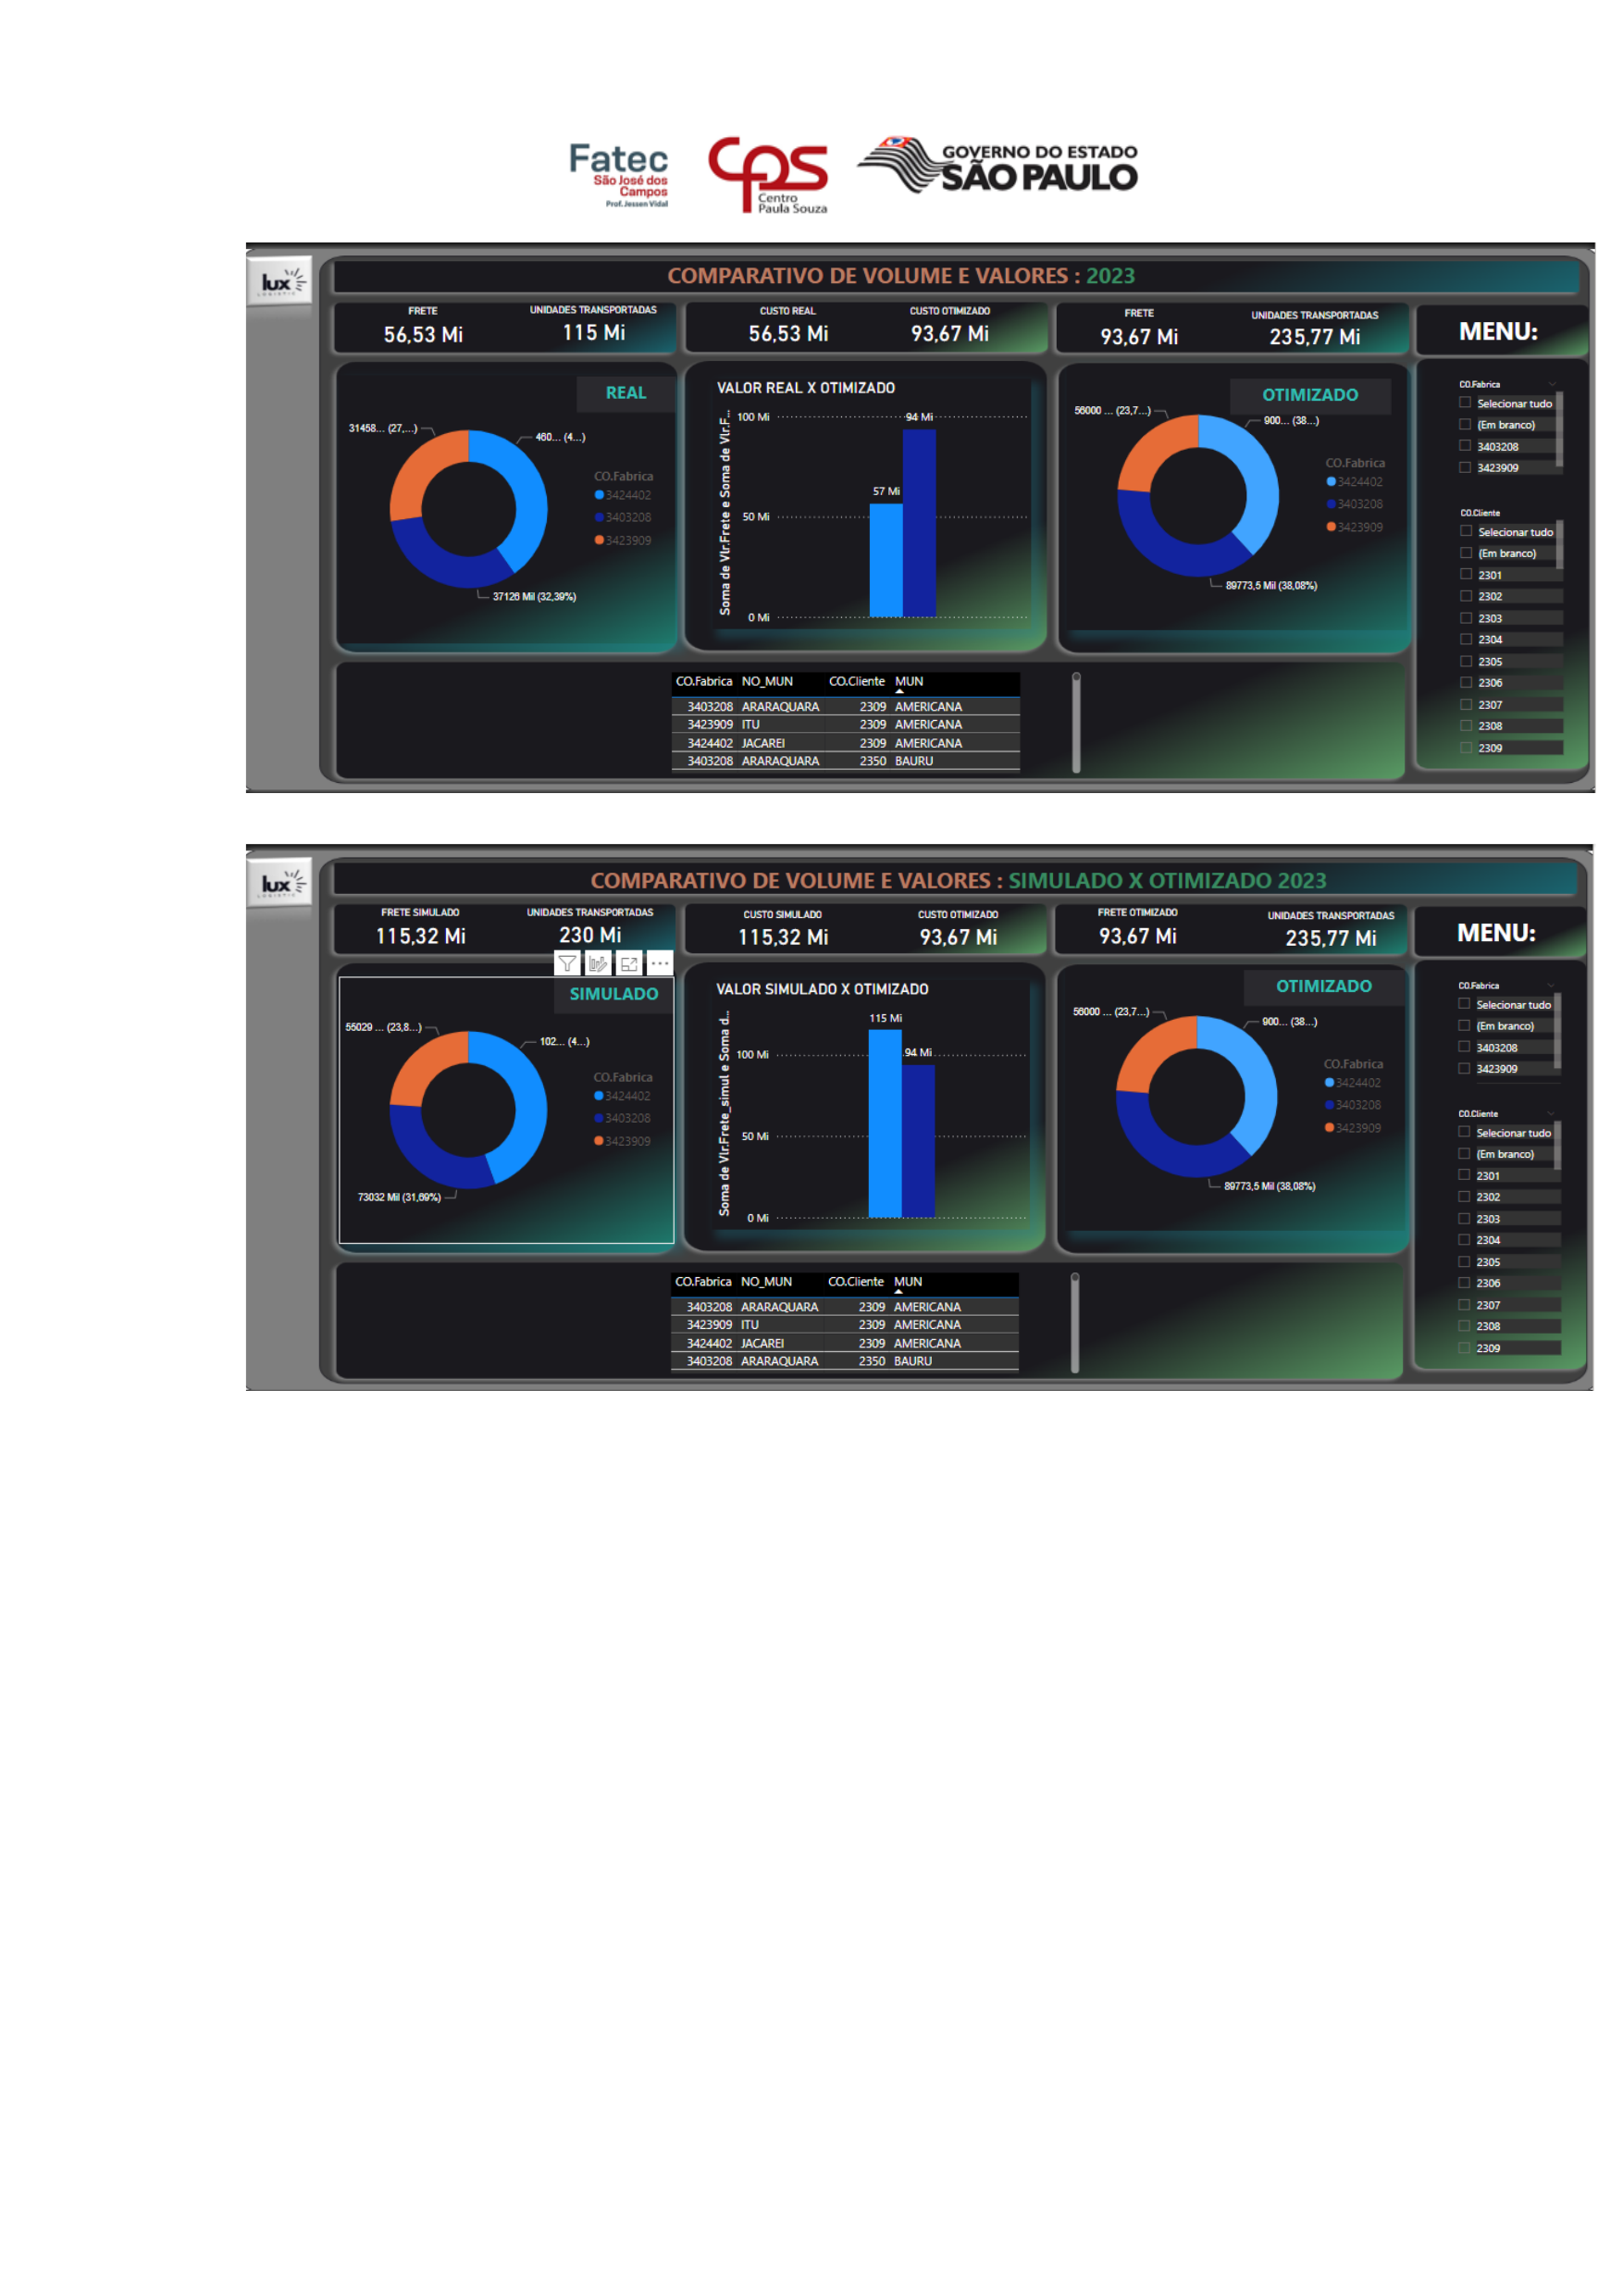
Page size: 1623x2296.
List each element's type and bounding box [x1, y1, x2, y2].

picture [527, 120, 1171, 232]
picture [245, 242, 1596, 793]
picture [245, 843, 1596, 1391]
